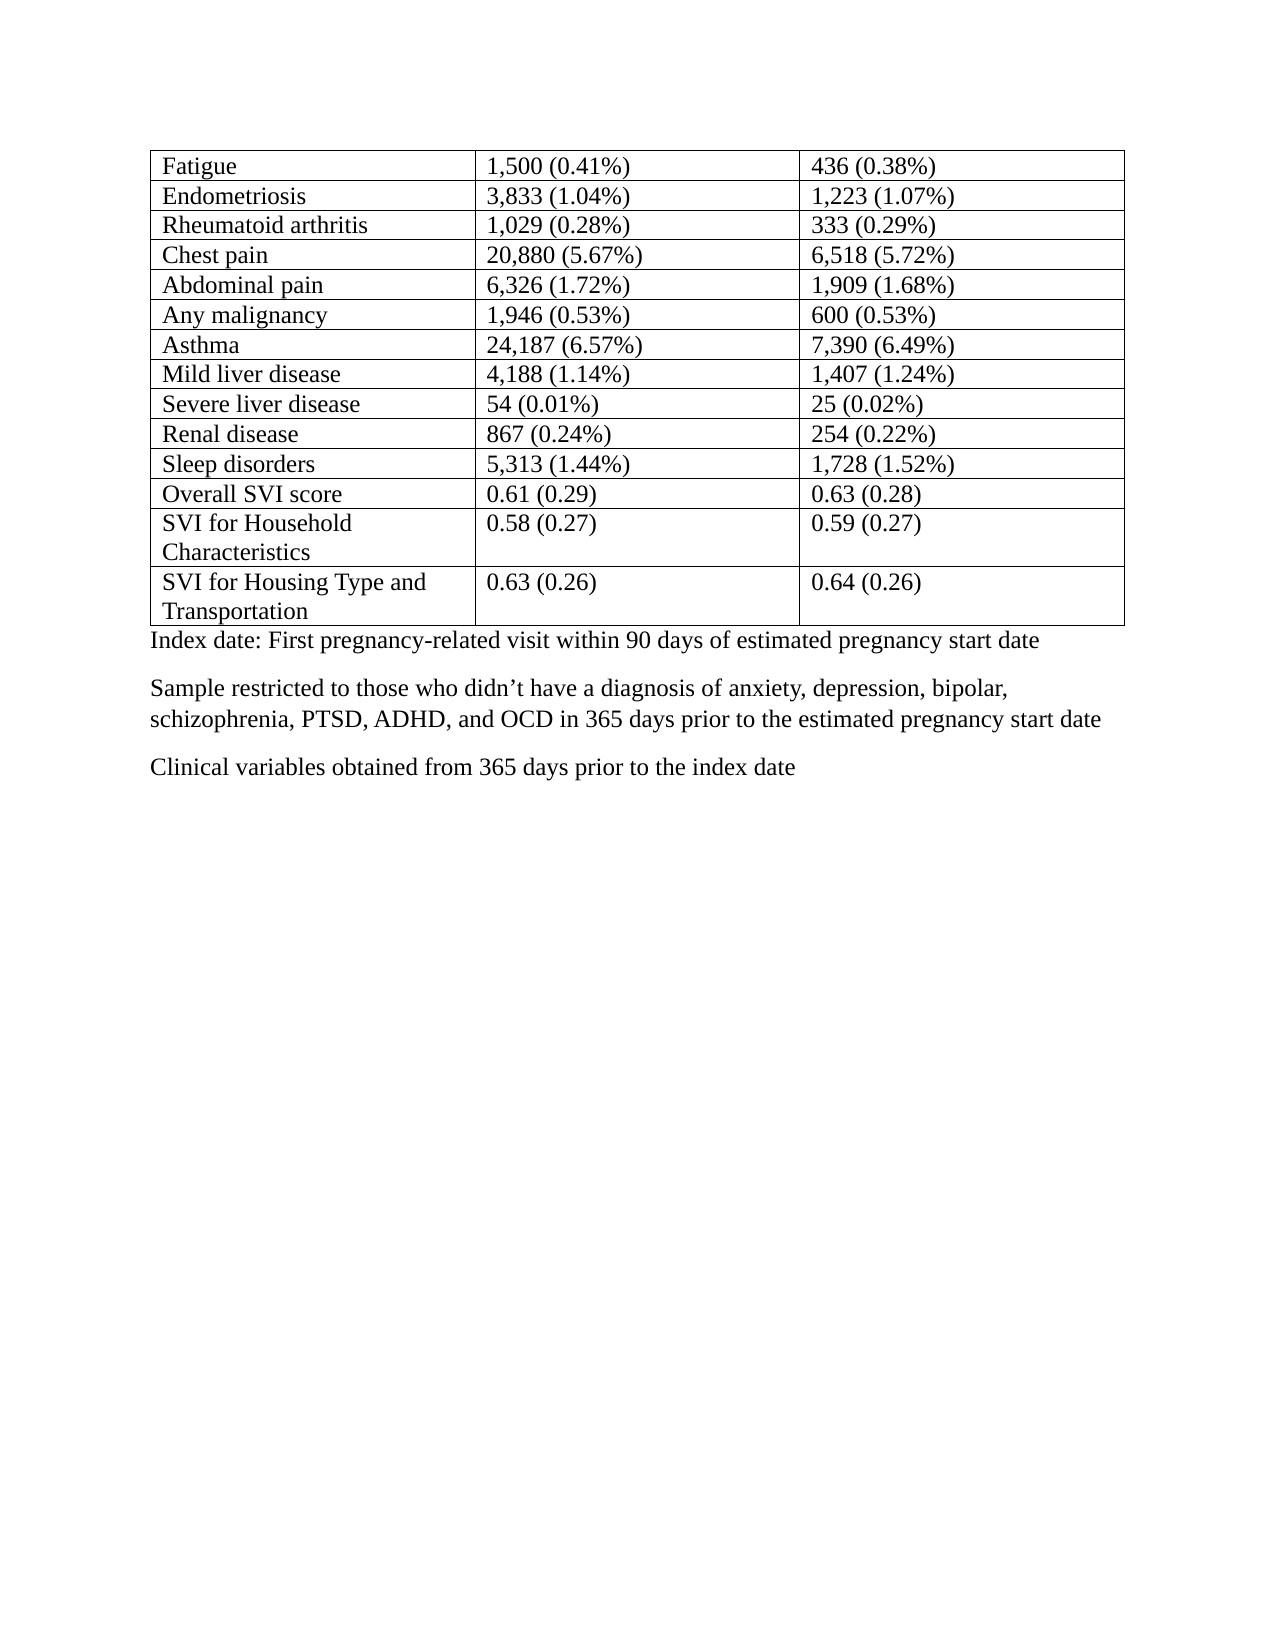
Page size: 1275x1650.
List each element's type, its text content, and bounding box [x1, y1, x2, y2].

table_cell 1,029 (0.28%) [476, 211, 799, 239]
table_cell Abdominal pain [151, 270, 475, 299]
table_cell 6,518 (5.72%) [800, 240, 1124, 269]
table_cell 0.61 (0.29) [476, 479, 799, 507]
table_cell 0.58 (0.27) [476, 509, 799, 566]
table_cell Mild liver disease [151, 360, 475, 388]
table_cell SVI for Household Characteristics [151, 509, 475, 566]
table_cell 20,880 (5.67%) [476, 240, 799, 269]
table_cell Endometriosis [151, 181, 475, 209]
table_cell 7,390 (6.49%) [800, 330, 1124, 358]
table_cell 0.64 (0.26) [800, 567, 1124, 624]
table_cell 1,946 (0.53%) [476, 300, 799, 329]
table_cell 254 (0.22%) [800, 419, 1124, 448]
table_cell Any malignancy [151, 300, 475, 329]
table_cell 1,407 (1.24%) [800, 360, 1124, 388]
table_cell 4,188 (1.14%) [476, 360, 799, 388]
table_cell 6,326 (1.72%) [476, 270, 799, 299]
table_cell 5,313 (1.44%) [476, 449, 799, 478]
table_cell 0.63 (0.26) [476, 567, 799, 624]
table_cell 333 (0.29%) [800, 211, 1124, 239]
table_cell 54 (0.01%) [476, 389, 799, 418]
table_cell 600 (0.53%) [800, 300, 1124, 329]
text Index date: First pregnancy-related visit within 90 days of estimated pregnancy start date [150, 626, 1125, 654]
table_cell Fatigue [151, 151, 475, 180]
table_cell 24,187 (6.57%) [476, 330, 799, 358]
table_cell Chest pain [151, 240, 475, 269]
table_cell SVI for Housing Type and Transportation [151, 567, 475, 624]
table_cell 0.63 (0.28) [800, 479, 1124, 507]
table_cell 0.59 (0.27) [800, 509, 1124, 566]
table_cell Severe liver disease [151, 389, 475, 418]
table_cell Renal disease [151, 419, 475, 448]
table_cell 1,909 (1.68%) [800, 270, 1124, 299]
table_cell 25 (0.02%) [800, 389, 1124, 418]
table_cell 1,728 (1.52%) [800, 449, 1124, 478]
text Sample restricted to those who didn’t have a diagnosis of anxiety, depression, bipolar, schizophrenia, PTSD, ADHD, and OCD in 365 days prior to the estimated pregnancy start date [150, 673, 1125, 733]
table_cell 867 (0.24%) [476, 419, 799, 448]
table_cell 436 (0.38%) [800, 151, 1124, 180]
text Clinical variables obtained from 365 days prior to the index date [150, 752, 1125, 781]
table_cell Asthma [151, 330, 475, 358]
table_cell Overall SVI score [151, 479, 475, 507]
table_cell 1,223 (1.07%) [800, 181, 1124, 209]
table_cell 1,500 (0.41%) [476, 151, 799, 180]
table_cell Rheumatoid arthritis [151, 211, 475, 239]
table_cell 3,833 (1.04%) [476, 181, 799, 209]
table_cell Sleep disorders [151, 449, 475, 478]
